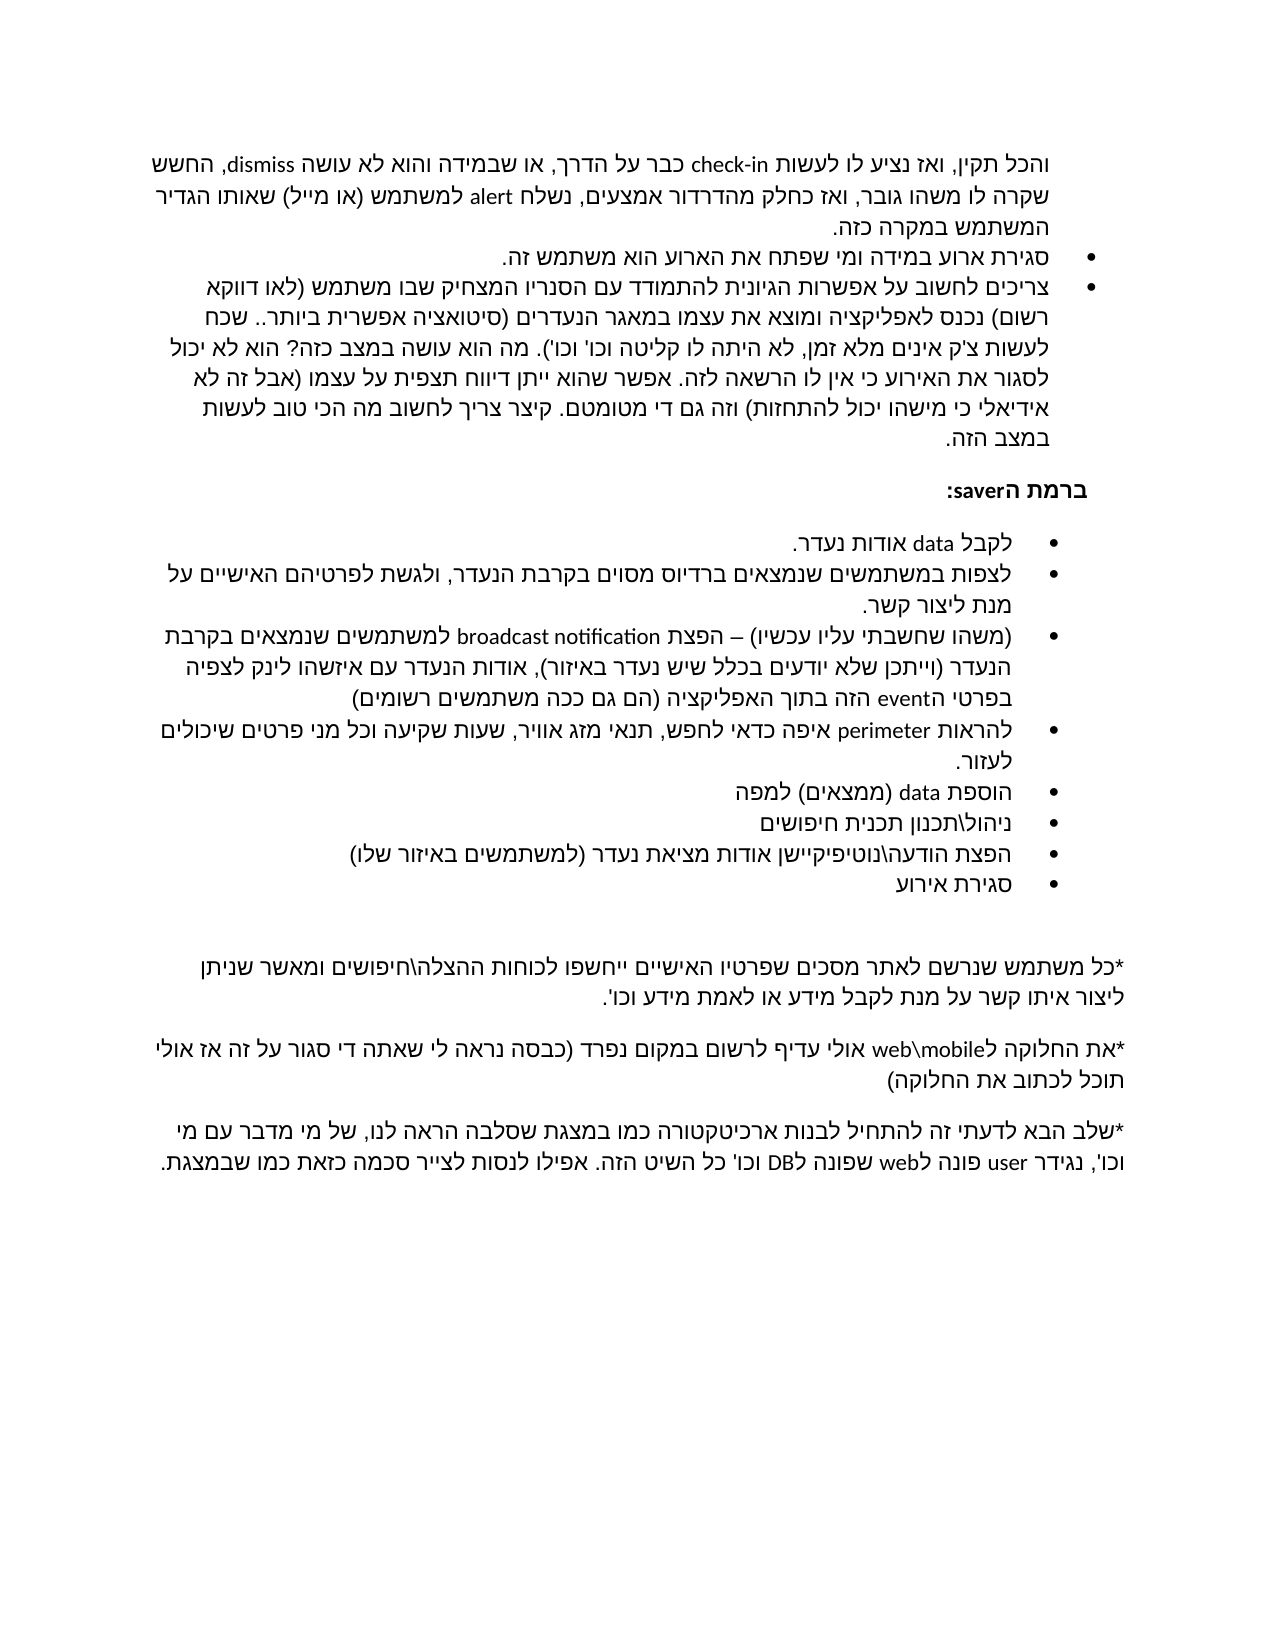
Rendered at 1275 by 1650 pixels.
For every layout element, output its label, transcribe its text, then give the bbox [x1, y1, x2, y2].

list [150, 150, 1087, 240]
list צריכים לחשוב על אפשרות הגיונית להתמודד עם הסנריו המצחיק שבו משתמש (לאו דווקא רשום) נכנס לאפליקציה ומוצא את עצמו במאגר הנעדרים (סיטואציה אפשרית ביותר.. שכח לעשות צ'ק אינים מלא זמן, לא היתה לו קליטה וכו' וכו'). מה הוא עושה במצב כזה? הוא לא יכול לסגור את האירוע כי אין לו הרשאה לזה. אפשר שהוא ייתן דיווח תצפית על עצמו (אבל זה לא אידיאלי כי מישהו יכול להתחזות) וזה גם די מטומטם. קיצר צריך לחשוב מה הכי טוב לעשות במצב הזה. [150, 274, 1087, 452]
list לקבל data אודות נעדר. [150, 529, 1050, 557]
text *את החלוקה לweb\mobile אולי עדיף לרשום במקום נפרד (כבסה נראה לי שאתה די סגור על זה אז אולי תוכל לכתוב את החלוקה) [150, 1035, 1125, 1093]
list הפצת הודעה\נוטיפיקיישן אודות מציאת נעדר (למשתמשים באיזור שלו) [150, 841, 1050, 867]
list להראות perimeter איפה כדאי לחפש, תנאי מזג אוויר, שעות שקיעה וכל מני פרטים שיכולים לעזור. [150, 716, 1050, 774]
list הוספת data (ממצאים) למפה [150, 778, 1050, 806]
list סגירת ארוע במידה ומי שפתח את הארוע הוא משתמש זה. [150, 244, 1087, 270]
text *שלב הבא לדעתי זה להתחיל לבנות ארכיטקטורה כמו במצגת שסלבה הראה לנו, של מי מדבר עם מי וכו', נגידר user פונה לweb שפונה לDB וכו' כל השיט הזה. אפילו לנסות לצייר סכמה כזאת כמו שבמצגת. [150, 1118, 1125, 1176]
text *כל משתמש שנרשם לאתר מסכים שפרטיו האישיים ייחשפו לכוחות ההצלה\חיפושים ומאשר שניתן ליצור איתו קשר על מנת לקבל מידע או לאמת מידע וכו'. [150, 954, 1125, 1011]
list (משהו שחשבתי עליו עכשיו) – הפצת broadcast notification למשתמשים שנמצאים בקרבת הנעדר (וייתכן שלא יודעים בכלל שיש נעדר באיזור), אודות הנעדר עם איזשהו לינק לצפיה בפרטי הevent הזה בתוך האפליקציה (הם גם ככה משתמשים רשומים) [150, 622, 1050, 712]
list לצפות במשתמשים שנמצאים ברדיוס מסוים בקרבת הנעדר, ולגשת לפרטיהם האישיים על מנת ליצור קשר. [150, 561, 1050, 618]
text ברמת הsaver: [150, 476, 1087, 504]
list ניהול\תכנון תכנית חיפושים [150, 810, 1050, 837]
list סגירת אירוע [150, 871, 1050, 897]
